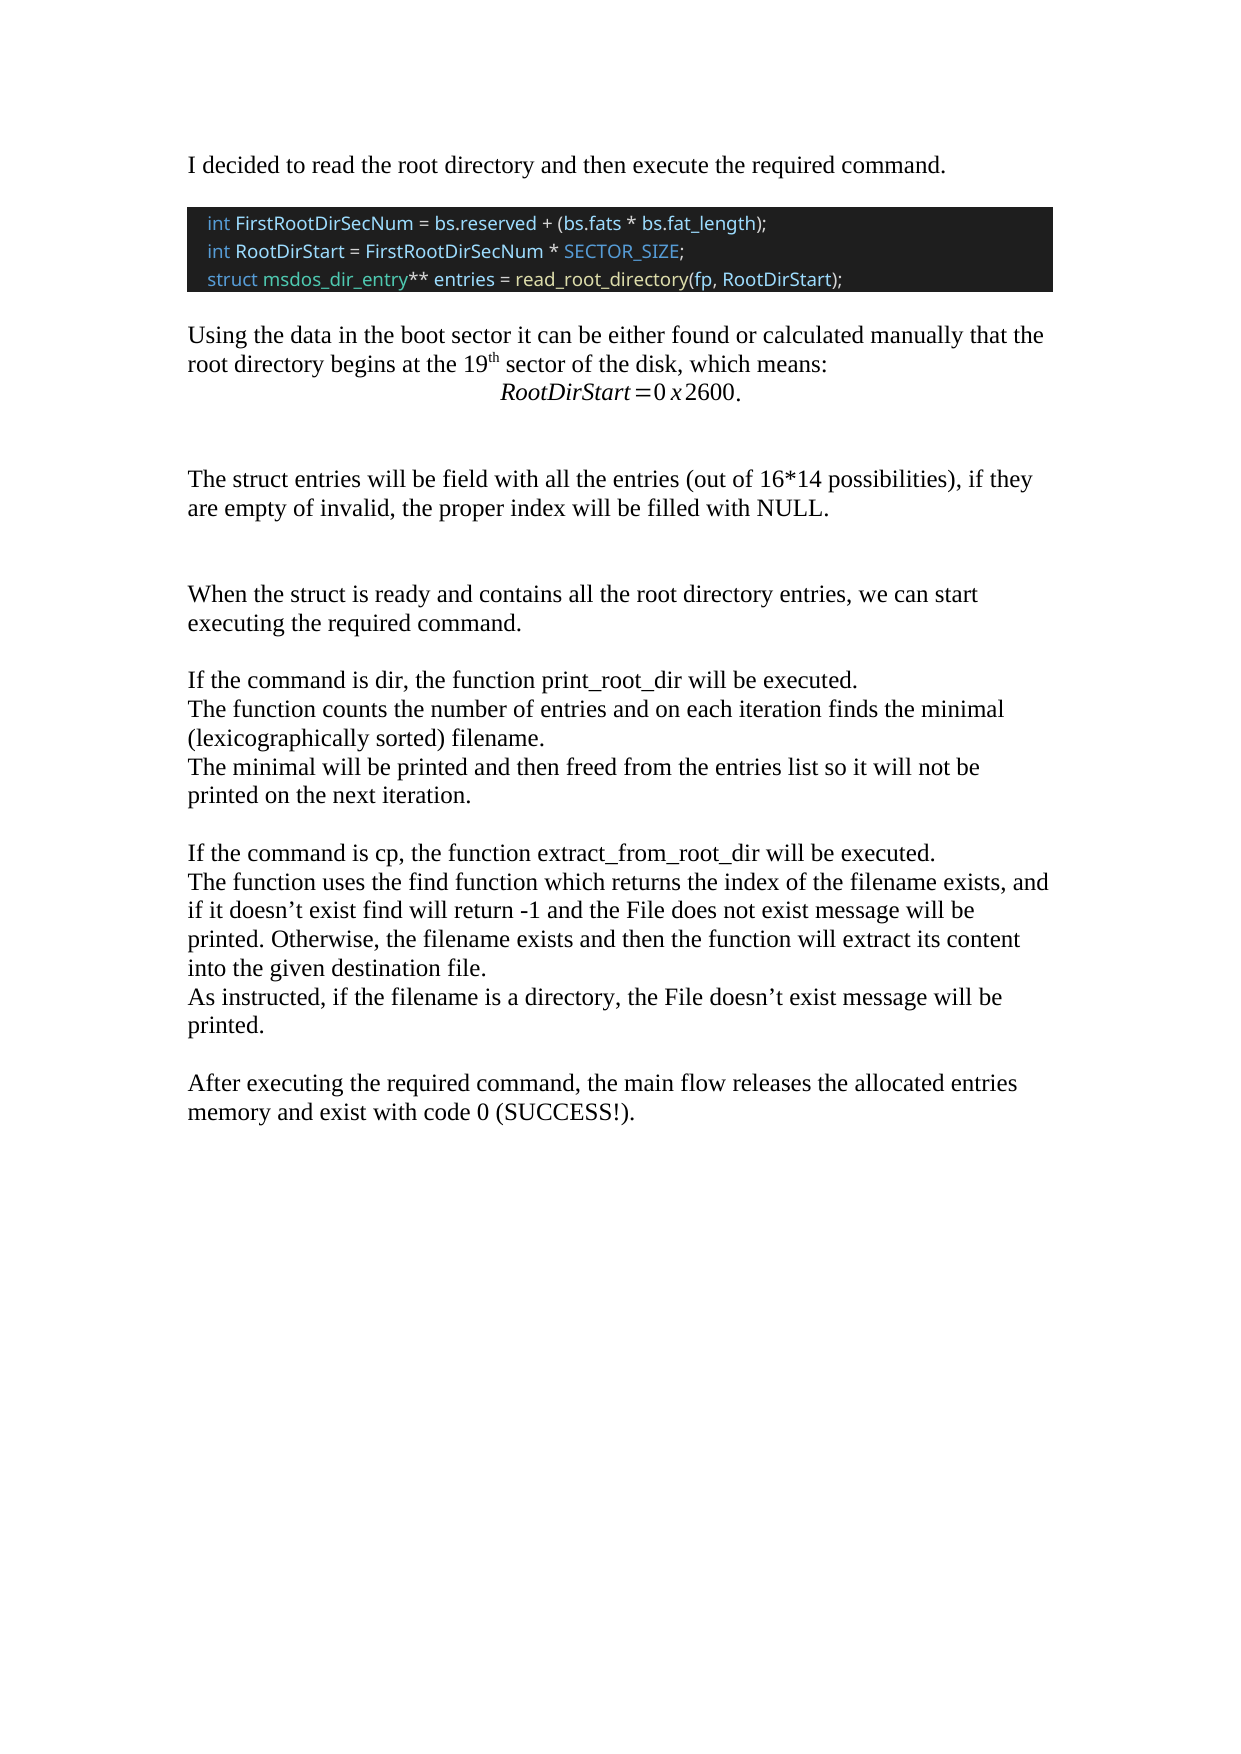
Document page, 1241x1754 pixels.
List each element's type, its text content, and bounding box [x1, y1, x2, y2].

text int FirstRootDirSecNum = bs.reserved + (bs.fats * bs.fat_length); [187, 207, 1053, 236]
text If the command is cp, the function extract_from_root_dir will be executed. [187, 838, 1053, 867]
text . [187, 378, 1053, 407]
text Using the data in the boot sector it can be either found or calculated manually that the root directory begins at the 19th sector of the disk, which means: [187, 321, 1053, 378]
text The function counts the number of entries and on each iteration finds the minimal (lexicographically sorted) filename. [187, 694, 1053, 752]
text The minimal will be printed and then freed from the entries list so it will not be printed on the next iteration. [187, 752, 1053, 809]
text As instructed, if the filename is a directory, the File doesn’t exist message will be printed. [187, 982, 1053, 1039]
text I decided to read the root directory and then execute the required command. [187, 150, 1053, 179]
text The function uses the find function which returns the index of the filename exists, and if it doesn’t exist find will return -1 and the File does not exist message will be printed. Otherwise, the filename exists and then the function will extract its content into the given destination file. [187, 867, 1053, 982]
text When the struct is ready and contains all the root directory entries, we can start executing the required command. [187, 579, 1053, 637]
text The struct entries will be field with all the entries (out of 16*14 possibilities), if they are empty of invalid, the proper index will be filled with NULL. [187, 464, 1053, 522]
text If the command is dir, the function print_root_dir will be executed. [187, 666, 1053, 694]
text After executing the required command, the main flow releases the allocated entries memory and exist with code 0 (SUCCESS!). [187, 1068, 1053, 1126]
text struct msdos_dir_entry** entries = read_root_directory(fp, RootDirStart); [187, 264, 1053, 292]
text int RootDirStart = FirstRootDirSecNum * SECTOR_SIZE; [187, 236, 1053, 264]
